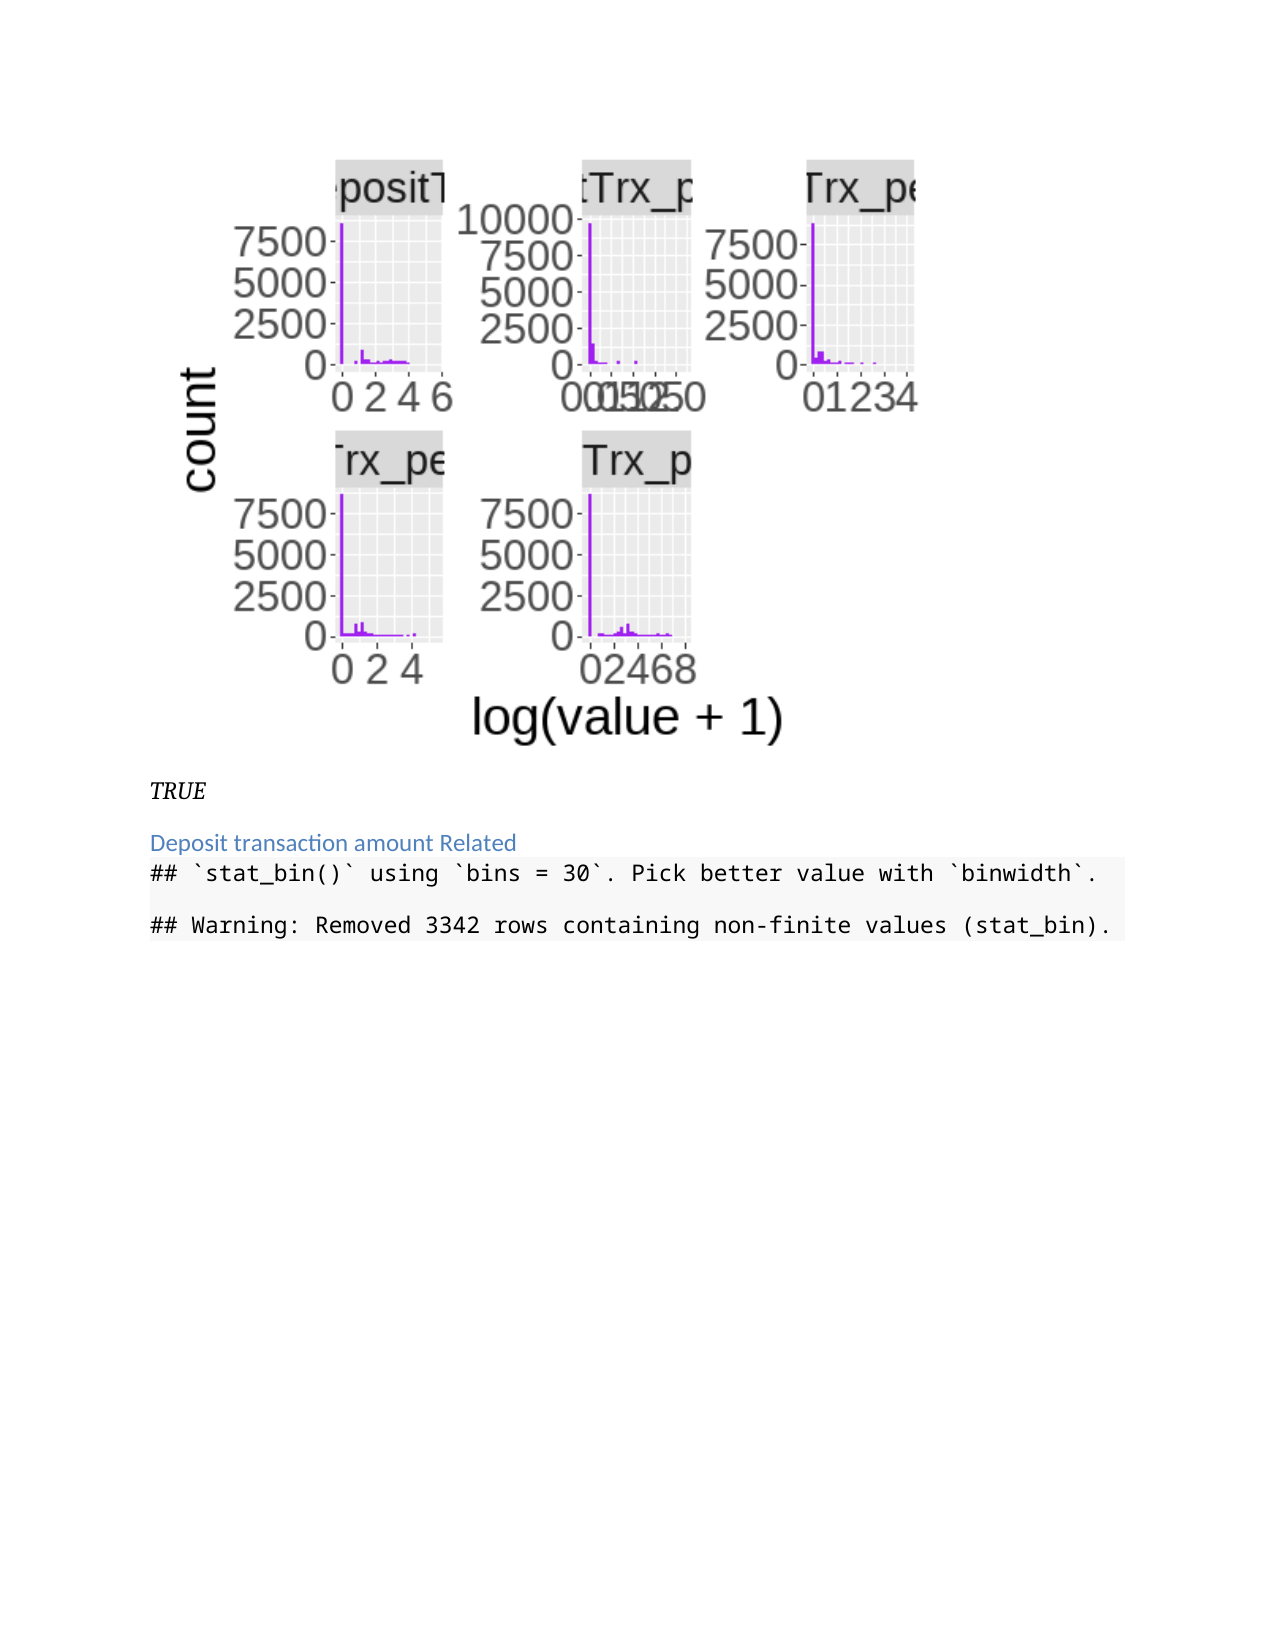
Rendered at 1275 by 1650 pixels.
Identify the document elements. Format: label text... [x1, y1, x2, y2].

picture [168, 150, 927, 757]
text ## `stat_bin()` using `bins = 30`. Pick better value with `binwidth`. [150, 857, 1125, 888]
subtitle Deposit transaction amount Related [150, 827, 1125, 857]
text ## Warning: Removed 3342 rows containing non-finite values (stat_bin). [150, 909, 1125, 941]
text TRUE [150, 777, 1125, 806]
